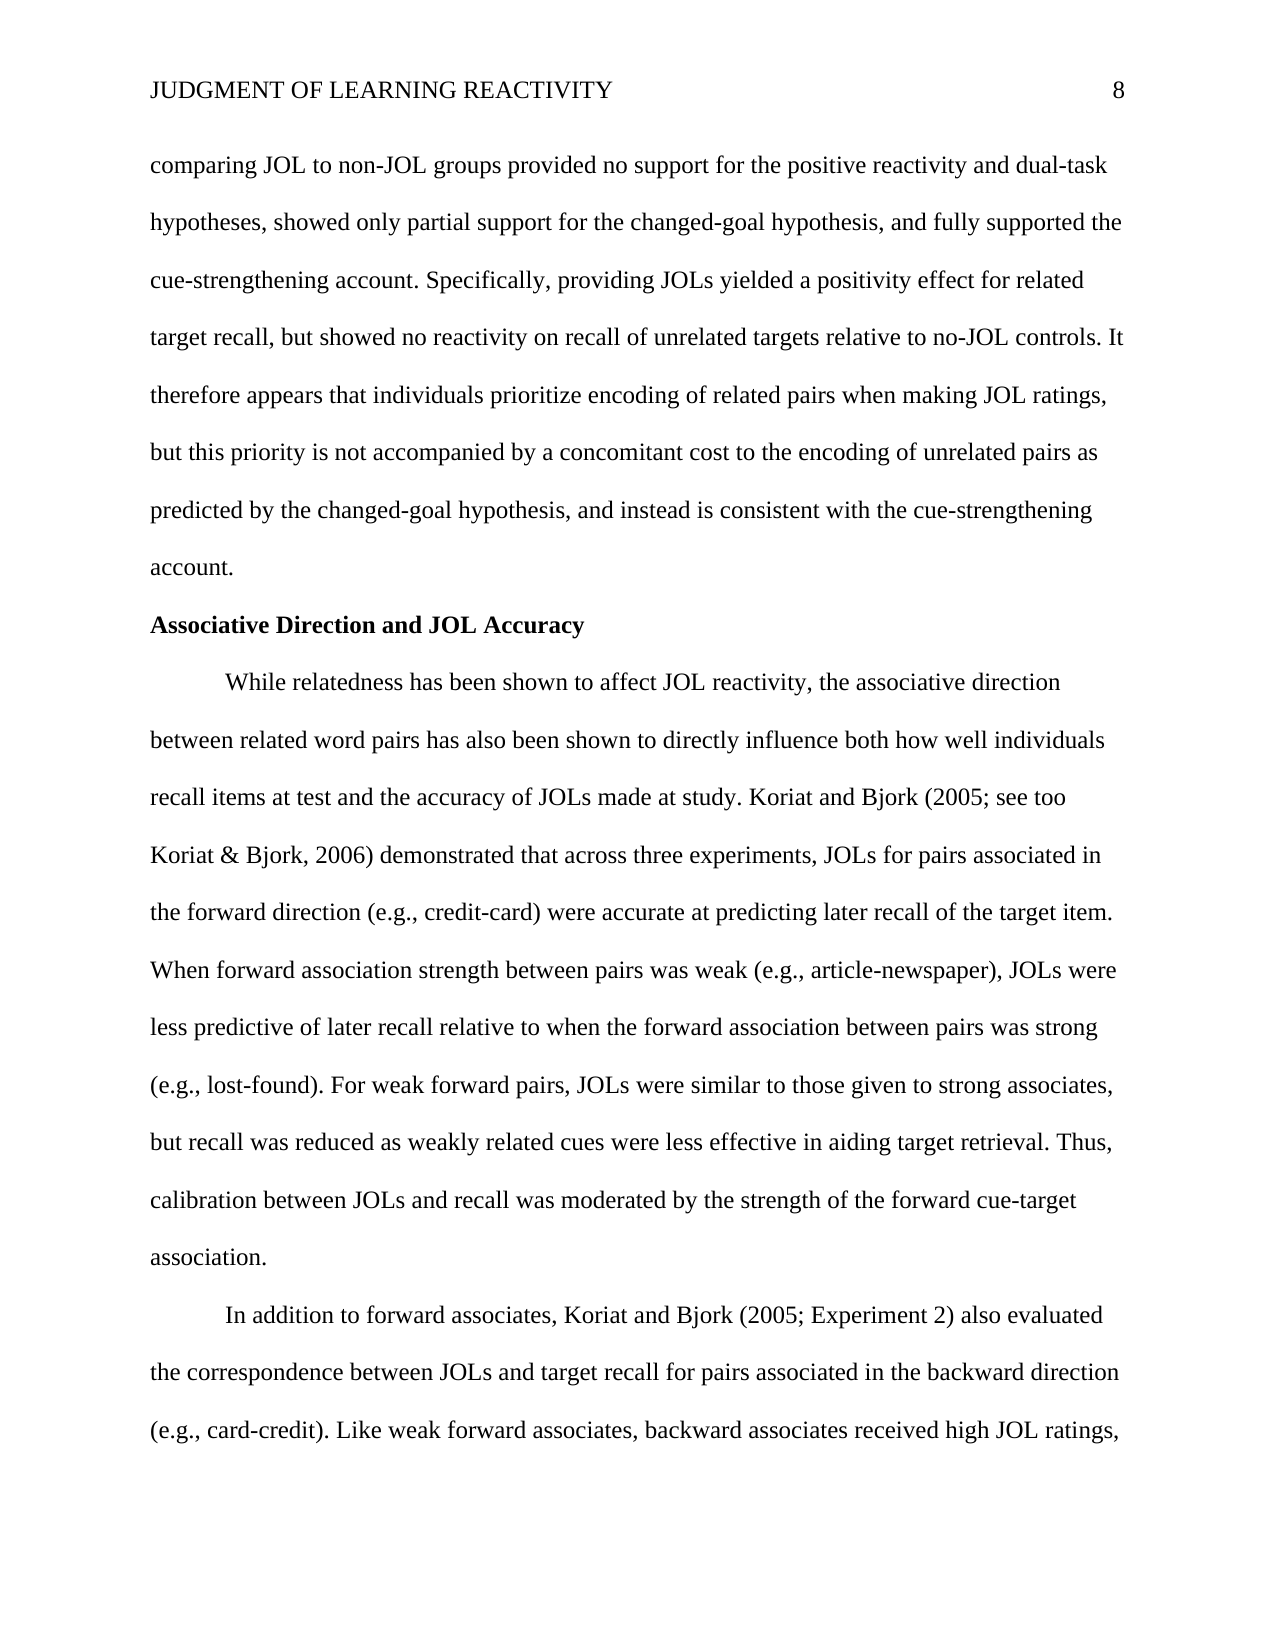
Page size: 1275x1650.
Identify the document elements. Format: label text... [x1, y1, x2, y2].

text While relatedness has been shown to affect JOL reactivity, the associative direction between related word pairs has also been shown to directly influence both how well individuals recall items at test and the accuracy of JOLs made at study. Koriat and Bjork (2005; see too Koriat & Bjork, 2006) demonstrated that across three experiments, JOLs for pairs associated in the forward direction (e.g., credit-card) were accurate at predicting later recall of the target item. When forward association strength between pairs was weak (e.g., article-newspaper), JOLs were less predictive of later recall relative to when the forward association between pairs was strong (e.g., lost-found). For weak forward pairs, JOLs were similar to those given to strong associates, but recall was reduced as weakly related cues were less effective in aiding target retrieval. Thus, calibration between JOLs and recall was moderated by the strength of the forward cue-target association. [150, 667, 1125, 1271]
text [150, 1300, 1125, 1444]
text Associative Direction and JOL Accuracy [150, 610, 1125, 639]
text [150, 150, 1125, 581]
